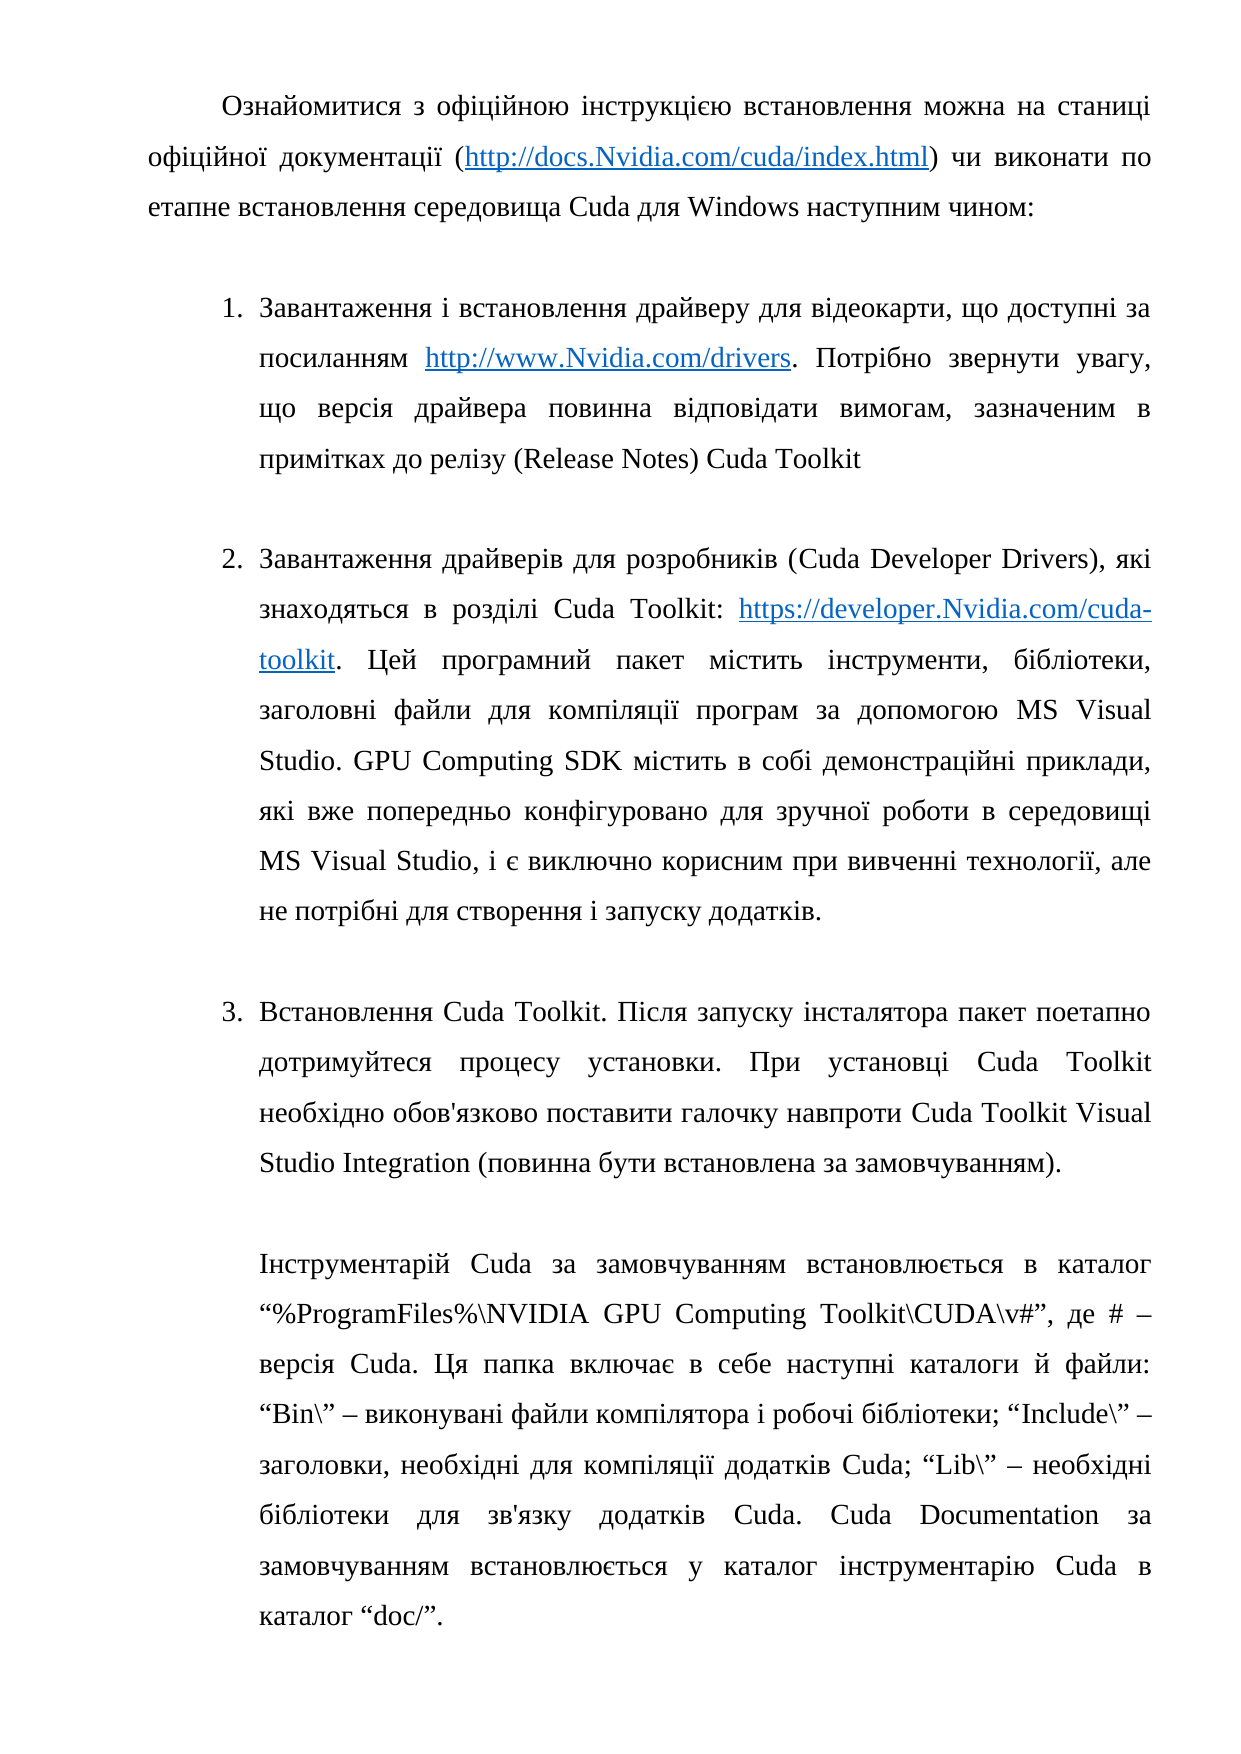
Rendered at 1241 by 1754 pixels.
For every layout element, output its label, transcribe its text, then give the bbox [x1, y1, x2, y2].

list Завантаження драйверів для розробників (Cuda Developer Drivers), які знаходяться в розділі Cuda Toolkit: https://developer.Nvidia.com/cuda-toolkit. Цей програмний пакет містить інструменти, бібліотеки, заголовні файли для компіляції програм за допомогою MS Visual Studio. GPU Computing SDK містить в собі демонстраційні приклади, які вже попередньо конфігуровано для зручної роботи в середовищі MS Visual Studio, і є виключно корисним при вивченні технології, але не потрібні для створення і запуску додатків. [221, 541, 1152, 927]
list Встановлення Cuda Toolkit. Після запуску інсталятора пакет поетапно дотримуйтеся процесу установки. При установці Cuda Toolkit необхідно обов'язково поставити галочку навпроти Cuda Toolkit Visual Studio Integration (повинна бути встановлена за замовчуванням). [221, 994, 1152, 1179]
list Інструментарій Cuda за замовчуванням встановлюється в каталог “%ProgramFiles%\NVIDIA GPU Computing Toolkit\CUDA\v#”, де # – версія Cuda. Ця папка включає в себе наступні каталоги й файли: “Bin\” – виконувані файли компілятора і робочі бібліотеки; “Include\” – заголовки, необхідні для компіляції додатків Cuda; “Lib\” – необхідні бібліотеки для зв'язку додатків Cuda. Cuda Documentation за замовчуванням встановлюється у каталог інструментарію Cuda в каталог “doc/”. [259, 1246, 1152, 1631]
list Завантаження і встановлення драйверу для відеокарти, що доступні за посиланням http://www.Nvidia.com/drivers. Потрібно звернути увагу, що версія драйвера повинна відповідати вимогам, зазначеним в примітках до релізу (Release Notes) Cuda Toolkit [221, 290, 1152, 474]
text Ознайомитися з офіційною інструкцією встановлення можна на станиці офіційної документації (http://docs.Nvidia.com/cuda/index.html) чи виконати по етапне встановлення середовища Cuda для Windows наступним чином: [148, 88, 1152, 223]
